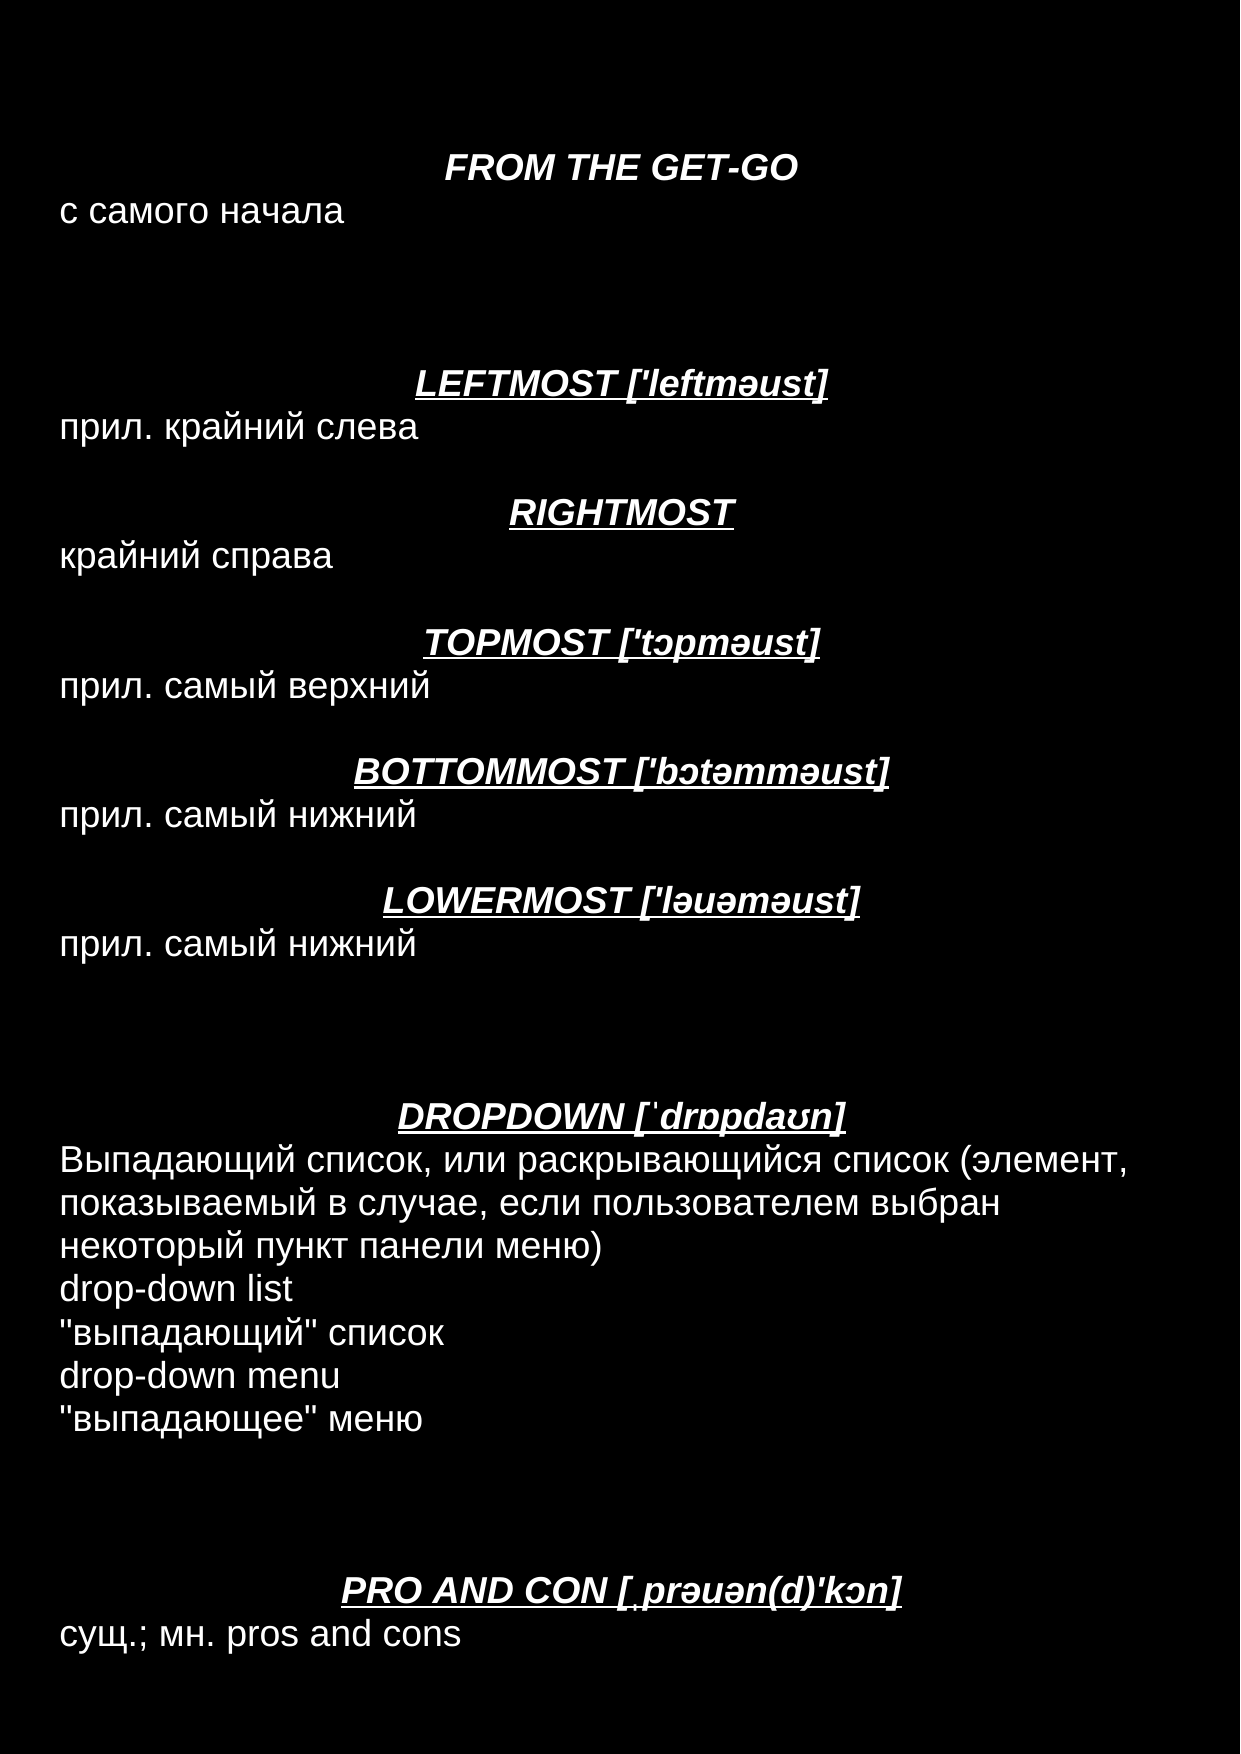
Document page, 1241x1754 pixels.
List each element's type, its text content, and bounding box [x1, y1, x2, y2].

text прил. самый нижний [59, 792, 1187, 835]
text LOWERMOST ['ləuəməust] [59, 878, 1187, 922]
text прил. крайний слева [59, 404, 1187, 447]
text drop-down menu [59, 1353, 1187, 1396]
text "выпадающий" список [59, 1310, 1187, 1353]
text BOTTOMMOST ['bɔtəmməust] [59, 749, 1187, 792]
text RIGHTMOST [59, 490, 1187, 533]
text "выпадающее" меню [59, 1396, 1187, 1439]
text сущ.; мн. pros and cons [59, 1612, 1187, 1655]
text с самого начала [59, 188, 1187, 232]
text PRO AND CON [ˌprəuən(d)'kɔn] [59, 1568, 1187, 1612]
text FROM THE GET-GO [59, 145, 1187, 188]
text прил. самый верхний [59, 663, 1187, 706]
text TOPMOST ['tɔpməust] [59, 620, 1187, 663]
text крайний справа [59, 533, 1187, 577]
text прил. самый нижний [59, 922, 1187, 965]
text DROPDOWN [ˈdrɒpdaʊn] [59, 1094, 1187, 1137]
text LEFTMOST ['leftməust] [59, 361, 1187, 404]
text drop-down list [59, 1267, 1187, 1310]
text Выпадающий список, или раскрывающийся список (элемент, показываемый в случае, если пользователем выбран некоторый пункт панели меню) [59, 1137, 1187, 1267]
